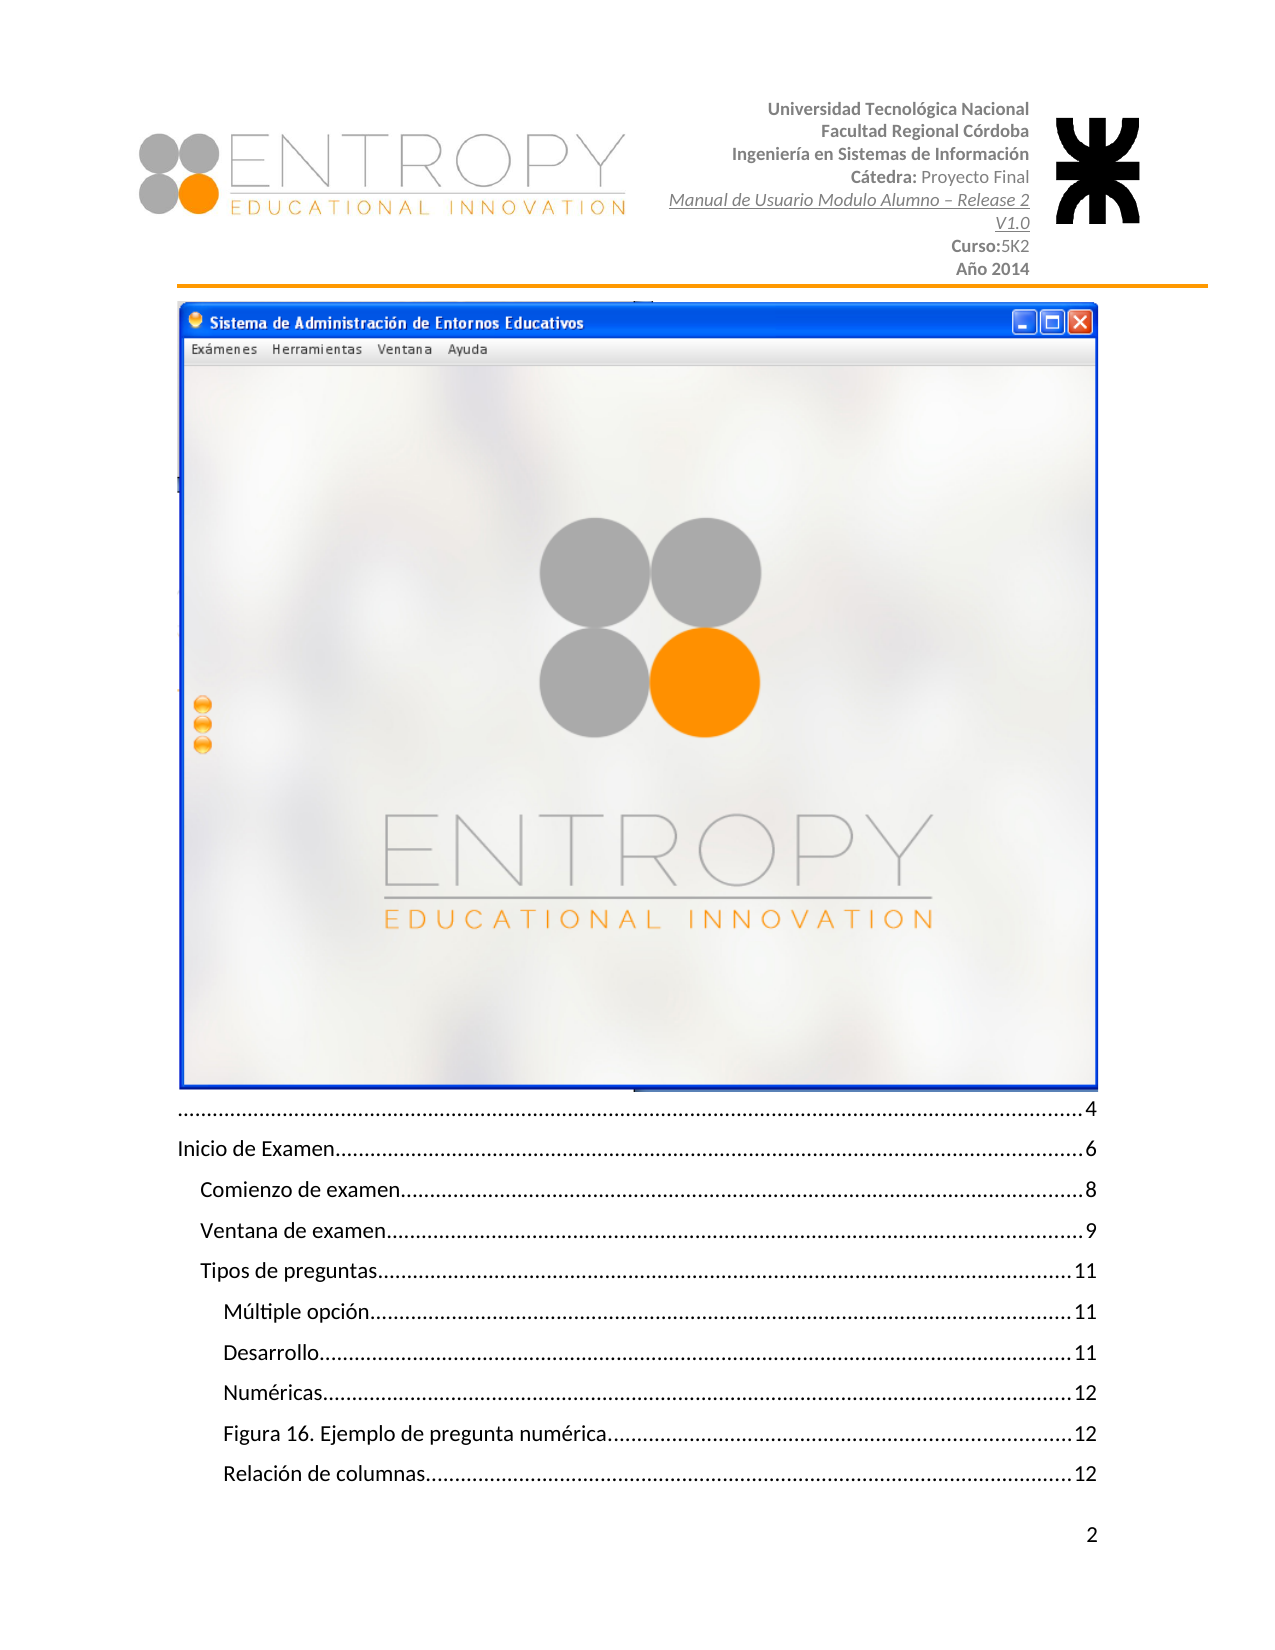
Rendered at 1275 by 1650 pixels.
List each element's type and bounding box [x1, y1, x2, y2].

picture [122, 119, 643, 229]
picture [177, 301, 1099, 1092]
